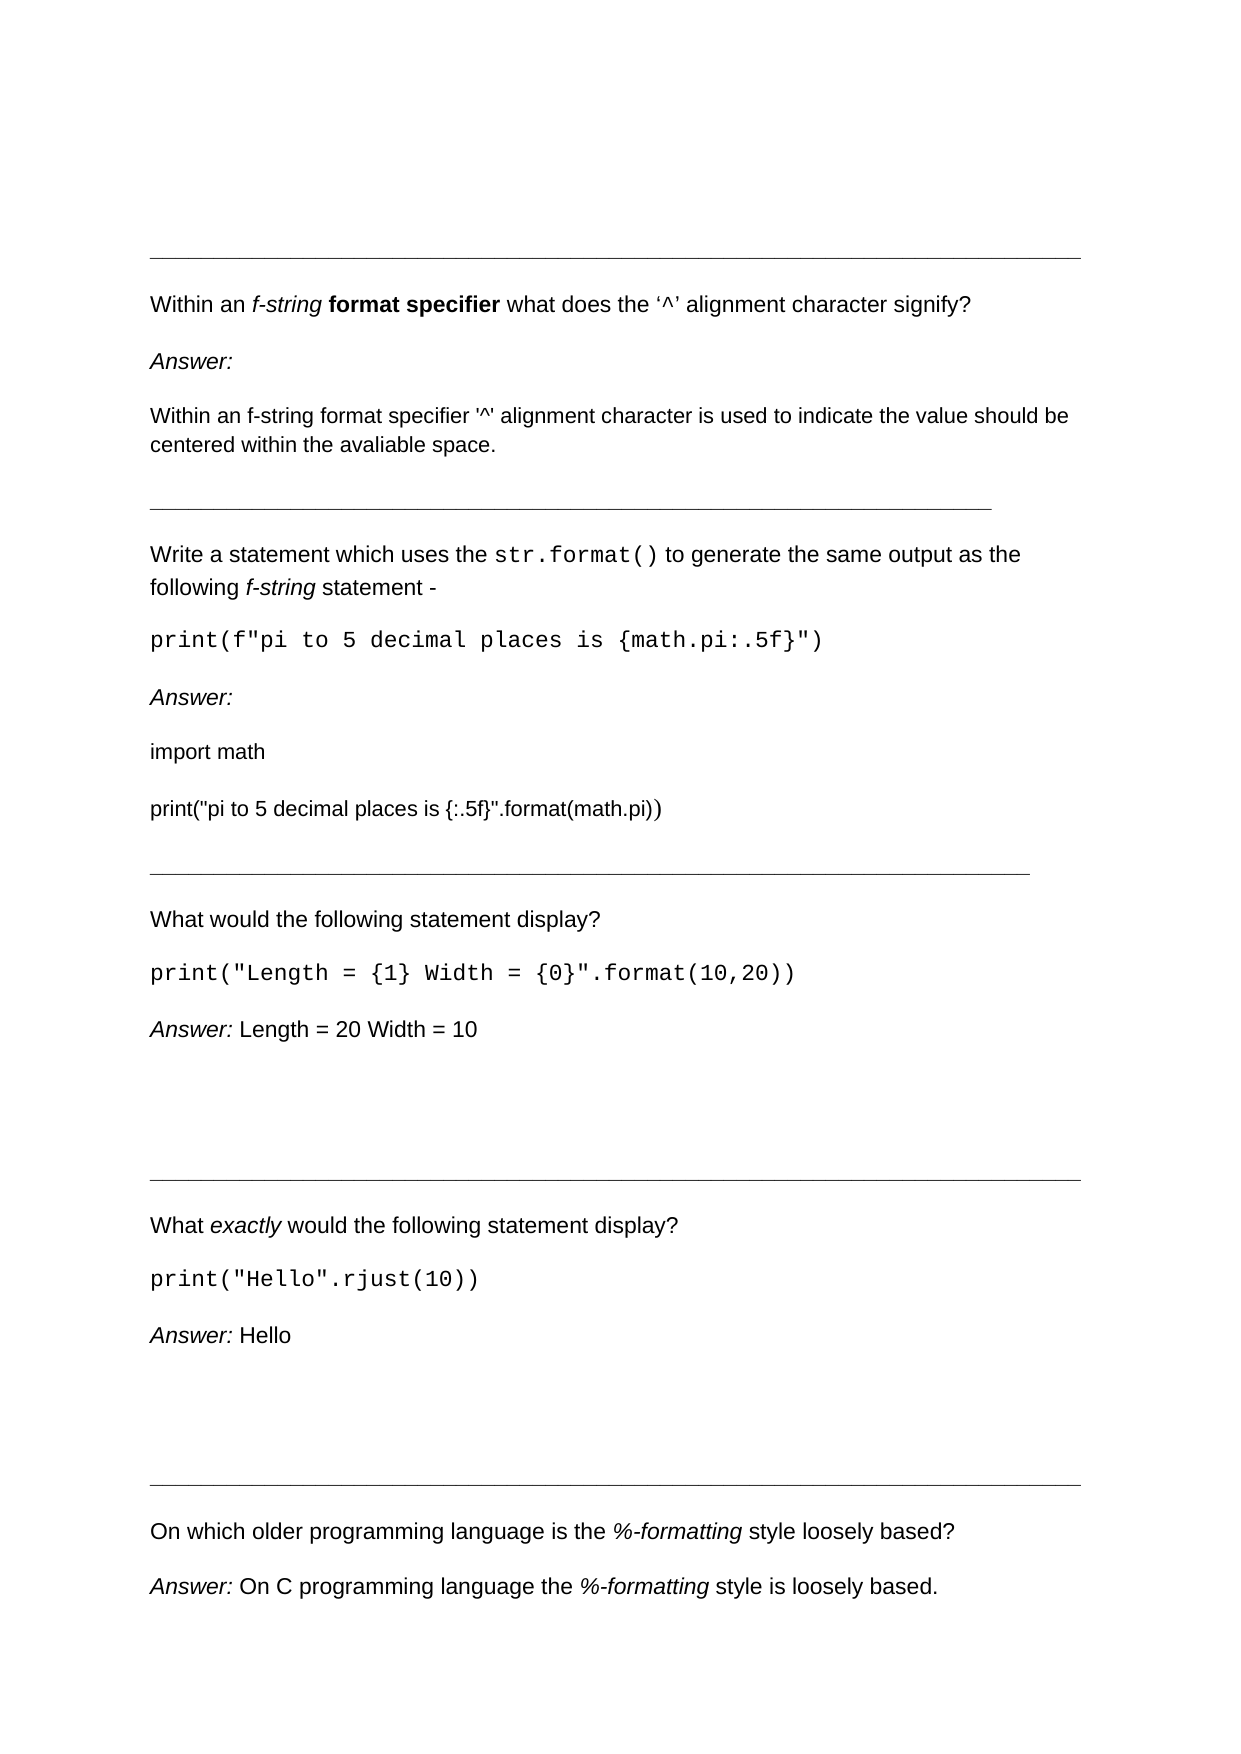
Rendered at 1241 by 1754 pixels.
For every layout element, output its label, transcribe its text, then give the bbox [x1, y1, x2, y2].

text Answer: Hello [150, 1322, 1090, 1348]
text _________________________________________________________________________ [150, 235, 1090, 262]
text print("pi to 5 decimal places is {:.5f}".format(math.pi)) [150, 793, 1090, 822]
text print("Hello".rjust(10)) [150, 1267, 1090, 1293]
text Answer: On C programming language the %-formatting style is loosely based. [150, 1573, 1090, 1599]
text _________________________________________________________________________ [150, 1157, 1090, 1183]
text import math [150, 739, 1090, 764]
text What exactly would the following statement display? [150, 1212, 1090, 1238]
text Answer: [150, 684, 1090, 710]
text _____________________________________________________________________ [150, 851, 1090, 877]
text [150, 1462, 1090, 1489]
text __________________________________________________________________ [150, 486, 1090, 513]
text What would the following statement display? [150, 906, 1090, 932]
text Answer: Length = 20 Width = 10 [150, 1016, 1090, 1042]
text print(f"pi to 5 decimal places is {math.pi:.5f}") [150, 629, 1090, 655]
text On which older programming language is the %-formatting style loosely based? [150, 1518, 1090, 1544]
text Within an f-string format specifier '^' alignment character is used to indicate the value should be centered within the avaliable space. [150, 403, 1090, 457]
text print("Length = {1} Width = {0}".format(10,20)) [150, 961, 1090, 987]
text Answer: [150, 348, 1090, 374]
text Write a statement which uses the str.format() to generate the same output as the following f-string statement - [150, 541, 1090, 600]
text Within an f-string format specifier what does the ‘^’ alignment character signify? [150, 291, 1090, 319]
